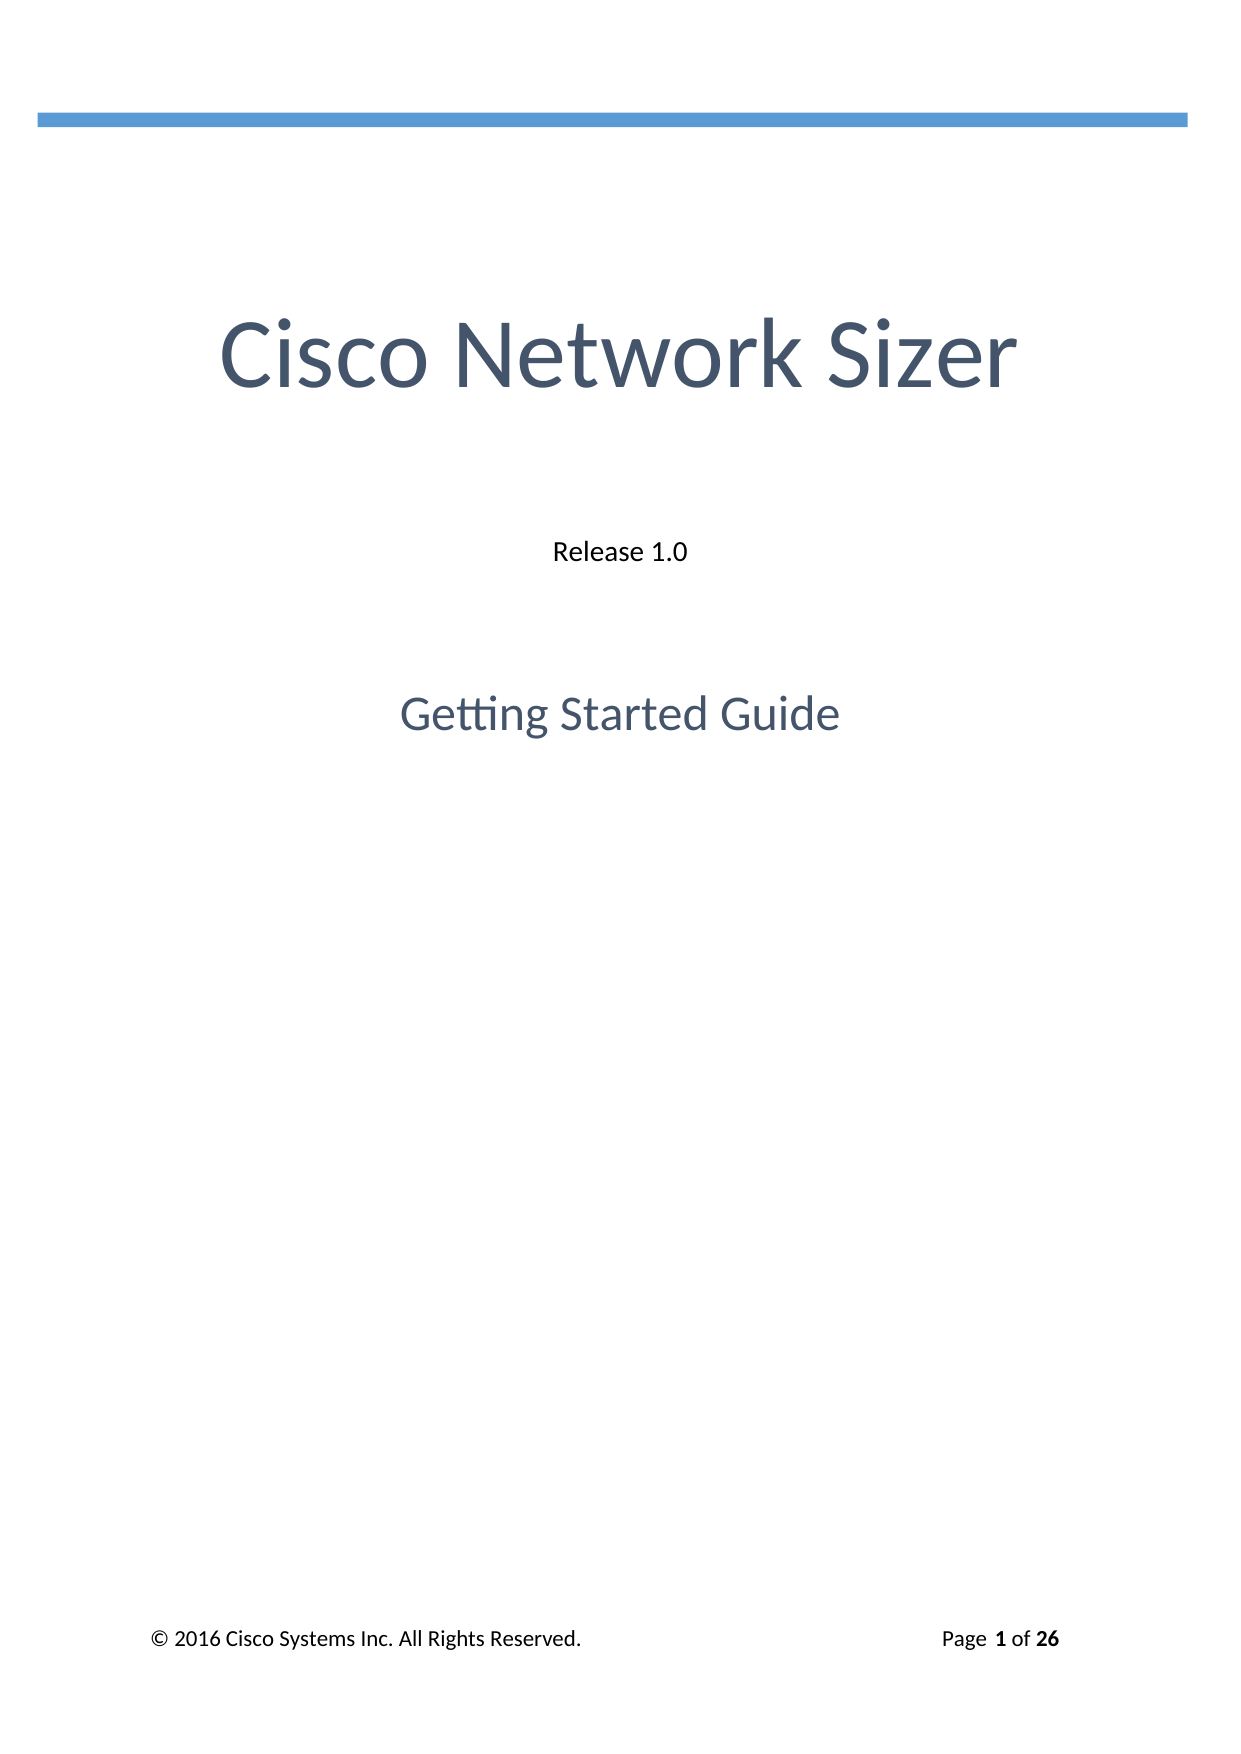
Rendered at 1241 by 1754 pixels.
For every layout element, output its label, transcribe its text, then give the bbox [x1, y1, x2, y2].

text Release 1.0 [150, 533, 1090, 568]
text Getting Started Guide [150, 682, 1090, 743]
text Cisco Network Sizer [150, 291, 1090, 413]
